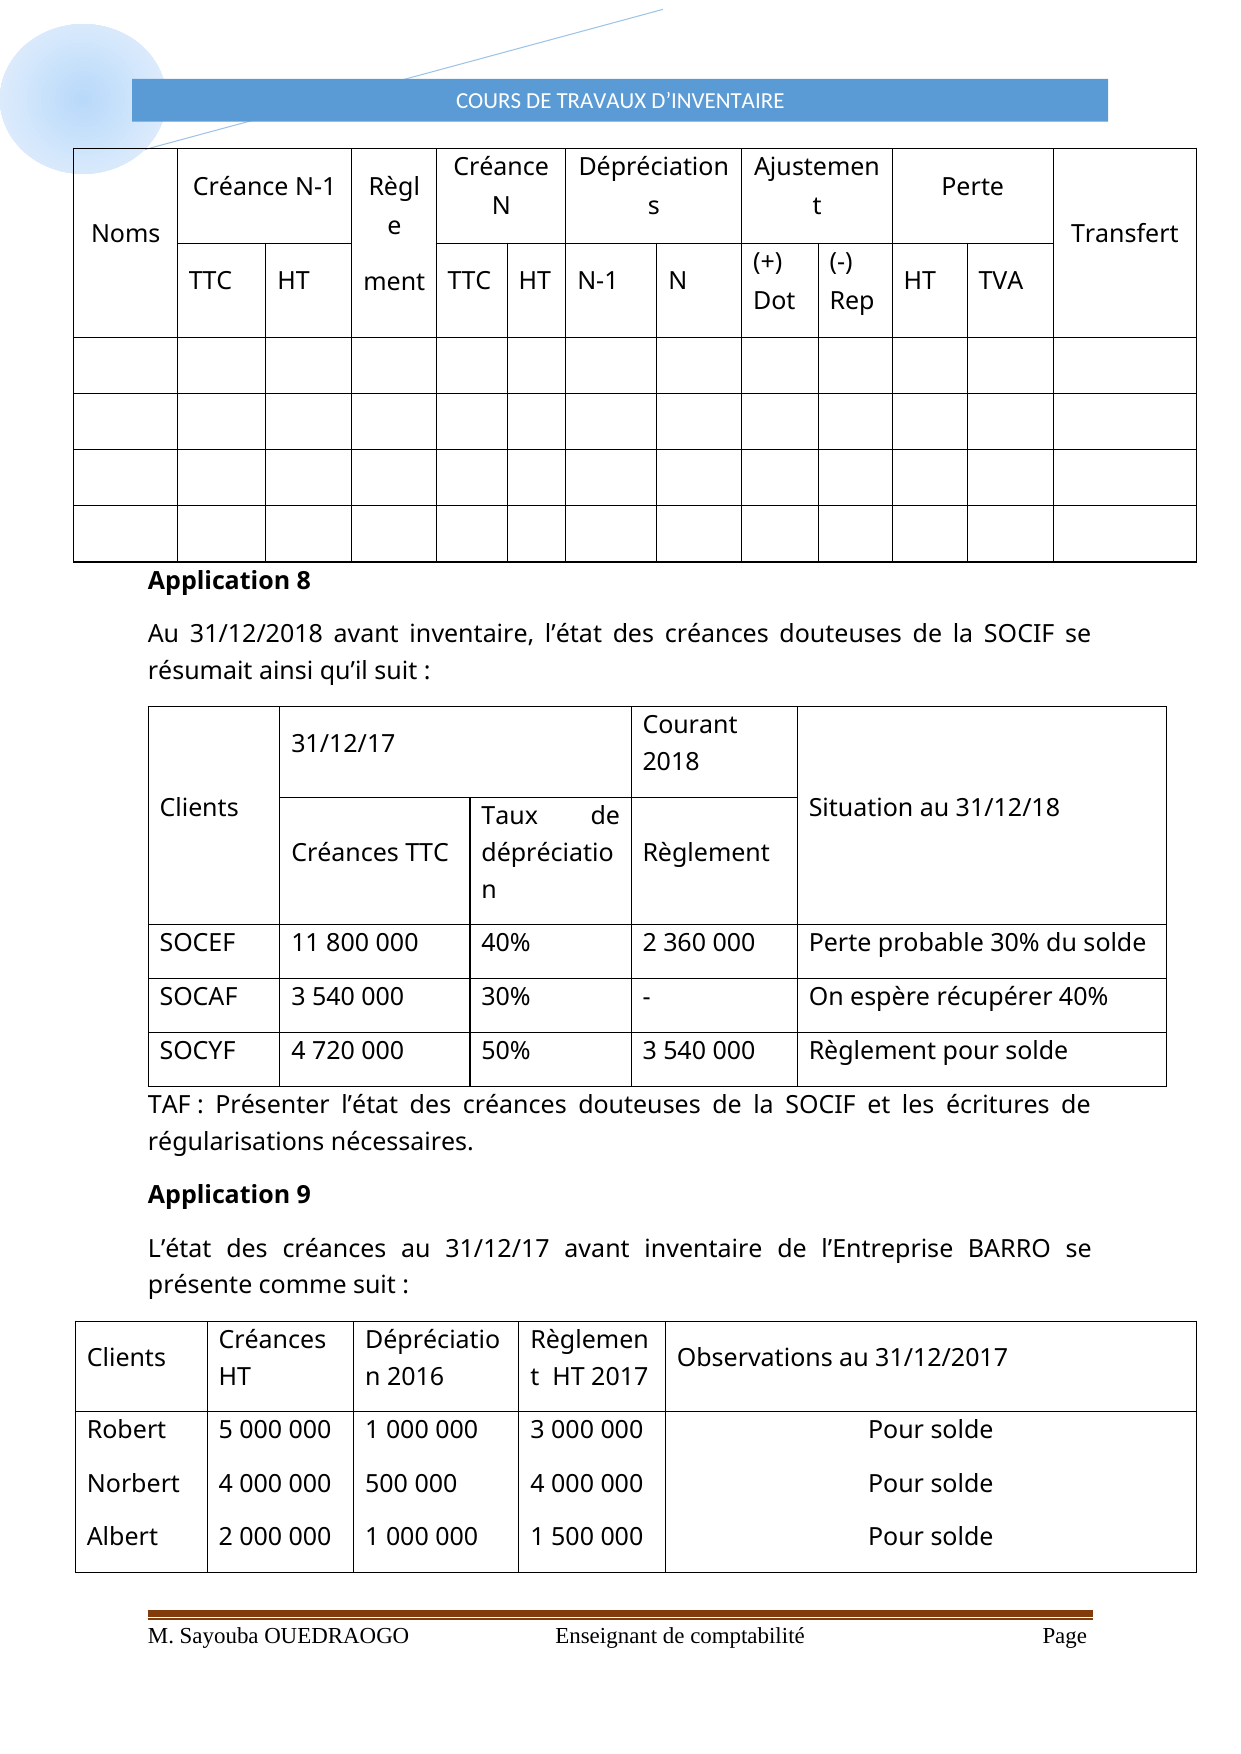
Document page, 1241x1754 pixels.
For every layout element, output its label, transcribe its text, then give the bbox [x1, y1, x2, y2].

table_header Transfert [1054, 149, 1196, 337]
table_header Règle ment [352, 149, 436, 337]
table_cell - [632, 979, 797, 1032]
table_cell [742, 338, 818, 393]
table_cell [566, 338, 656, 393]
table_cell [437, 506, 507, 561]
table_header Clients [76, 1322, 207, 1411]
table_cell 30% [471, 979, 631, 1032]
table_header Créance N-1 [178, 149, 351, 242]
table_cell [178, 506, 265, 561]
table_cell [508, 394, 565, 449]
table_cell HT [893, 244, 967, 337]
table_cell 50% [471, 1033, 631, 1086]
text TAF : Présenter l’état des créances douteuses de la SOCIF et les écritures de régularisations nécessaires. [148, 1087, 1093, 1157]
table_cell Taux de dépréciation [471, 798, 631, 924]
table_cell [742, 450, 818, 505]
table_header Situation au 31/12/18 [798, 707, 1166, 924]
table_cell [1054, 394, 1196, 449]
table_cell [742, 394, 818, 449]
table_cell [566, 450, 656, 505]
table_cell TVA [968, 244, 1053, 337]
table_cell Perte probable 30% du solde [798, 925, 1166, 978]
table_cell [657, 450, 741, 505]
table_cell [508, 506, 565, 561]
table_cell Créances TTC [280, 798, 469, 924]
table_cell [352, 506, 436, 561]
table_cell [657, 394, 741, 449]
table_header Courant 2018 [632, 707, 797, 797]
table_cell HT [266, 244, 351, 337]
table_header Ajustement [742, 149, 892, 242]
table_header Dépréciation 2016 [354, 1322, 518, 1411]
table_cell [74, 450, 177, 505]
table_cell [508, 450, 565, 505]
table_cell [437, 450, 507, 505]
table_cell [352, 450, 436, 505]
table_cell [742, 506, 818, 561]
table_cell SOCAF [149, 979, 279, 1032]
table_cell SOCYF [149, 1033, 279, 1086]
table_header Créance N [437, 149, 565, 242]
table_cell TTC [437, 244, 507, 337]
text Application 8 [148, 563, 1093, 596]
table_cell [819, 338, 892, 393]
table_cell Règlement pour solde [798, 1033, 1166, 1086]
table_cell [819, 394, 892, 449]
table_header 31/12/17 [280, 707, 631, 797]
table_cell [566, 506, 656, 561]
table_cell [1054, 450, 1196, 505]
table_cell [266, 506, 351, 561]
table_cell (+) Dot [742, 244, 818, 337]
table_cell [178, 338, 265, 393]
table_header Créances HT [208, 1322, 353, 1411]
table_header Noms [74, 149, 177, 337]
table_cell [657, 338, 741, 393]
table_cell [893, 338, 967, 393]
table_cell [266, 394, 351, 449]
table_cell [208, 1412, 353, 1572]
table_cell 4 720 000 [280, 1033, 469, 1086]
table_cell [968, 394, 1053, 449]
table_cell [266, 338, 351, 393]
table_cell SOCEF [149, 925, 279, 978]
table_cell (-) Rep [819, 244, 892, 337]
table_cell [266, 450, 351, 505]
table_cell [508, 338, 565, 393]
table_cell [1054, 506, 1196, 561]
table_header Règlement HT 2017 [519, 1322, 665, 1411]
table_cell 3 540 000 [632, 1033, 797, 1086]
table_cell N-1 [566, 244, 656, 337]
table_cell [74, 394, 177, 449]
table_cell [666, 1412, 1196, 1572]
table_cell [76, 1412, 207, 1572]
table_cell HT [508, 244, 565, 337]
table_cell [893, 394, 967, 449]
table_cell On espère récupérer 40% [798, 979, 1166, 1032]
table_cell [968, 338, 1053, 393]
table_header Observations au 31/12/2017 [666, 1322, 1196, 1411]
table_cell [968, 506, 1053, 561]
table_cell N [657, 244, 741, 337]
table_cell [437, 338, 507, 393]
table_cell [178, 394, 265, 449]
table_cell [178, 450, 265, 505]
table_header Dépréciations [566, 149, 741, 242]
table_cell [519, 1412, 665, 1572]
table_header Clients [149, 707, 279, 924]
table_cell Règlement [632, 798, 797, 924]
table_cell 2 360 000 [632, 925, 797, 978]
table_cell [1054, 338, 1196, 393]
table_cell [819, 450, 892, 505]
text Application 9 [148, 1177, 1093, 1211]
table_cell [352, 338, 436, 393]
table_cell 3 540 000 [280, 979, 469, 1032]
table_cell [352, 394, 436, 449]
table_cell 40% [471, 925, 631, 978]
table_cell [968, 450, 1053, 505]
table_cell TTC [178, 244, 265, 337]
table_cell [819, 506, 892, 561]
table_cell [354, 1412, 518, 1572]
table_cell [437, 394, 507, 449]
table_cell [566, 394, 656, 449]
table_header Perte [893, 149, 1053, 242]
table_cell [893, 506, 967, 561]
table_cell [657, 506, 741, 561]
table_cell 11 800 000 [280, 925, 469, 978]
text L’état des créances au 31/12/17 avant inventaire de l’Entreprise BARRO se présente comme suit : [148, 1230, 1093, 1301]
table_cell [74, 506, 177, 561]
table_cell [893, 450, 967, 505]
text Au 31/12/2018 avant inventaire, l’état des créances douteuses de la SOCIF se résumait ainsi qu’il suit : [148, 616, 1093, 687]
table_cell [74, 338, 177, 393]
